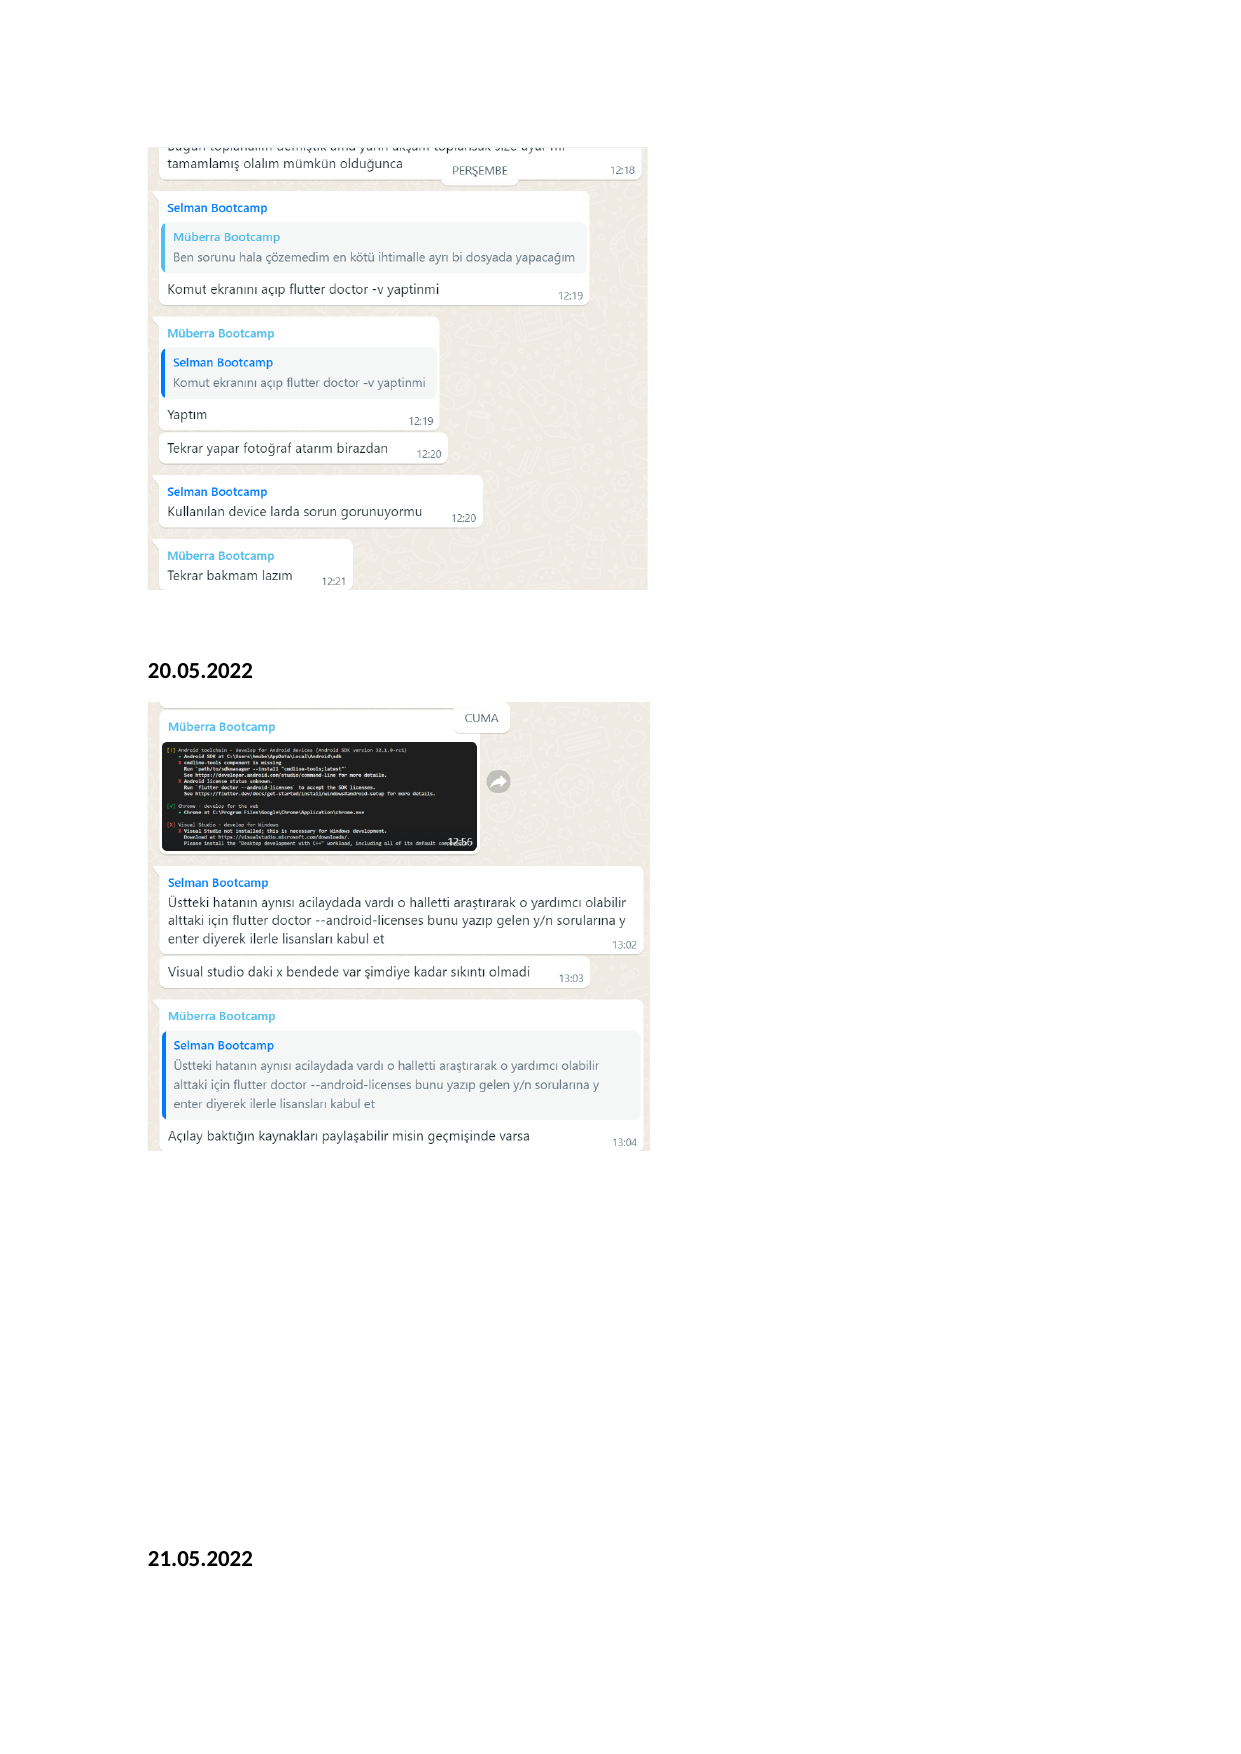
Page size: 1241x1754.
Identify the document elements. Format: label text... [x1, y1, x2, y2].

text 21.05.2022 [148, 1544, 1093, 1572]
picture [147, 702, 650, 1151]
text 20.05.2022 [148, 656, 1093, 684]
picture [147, 147, 648, 590]
